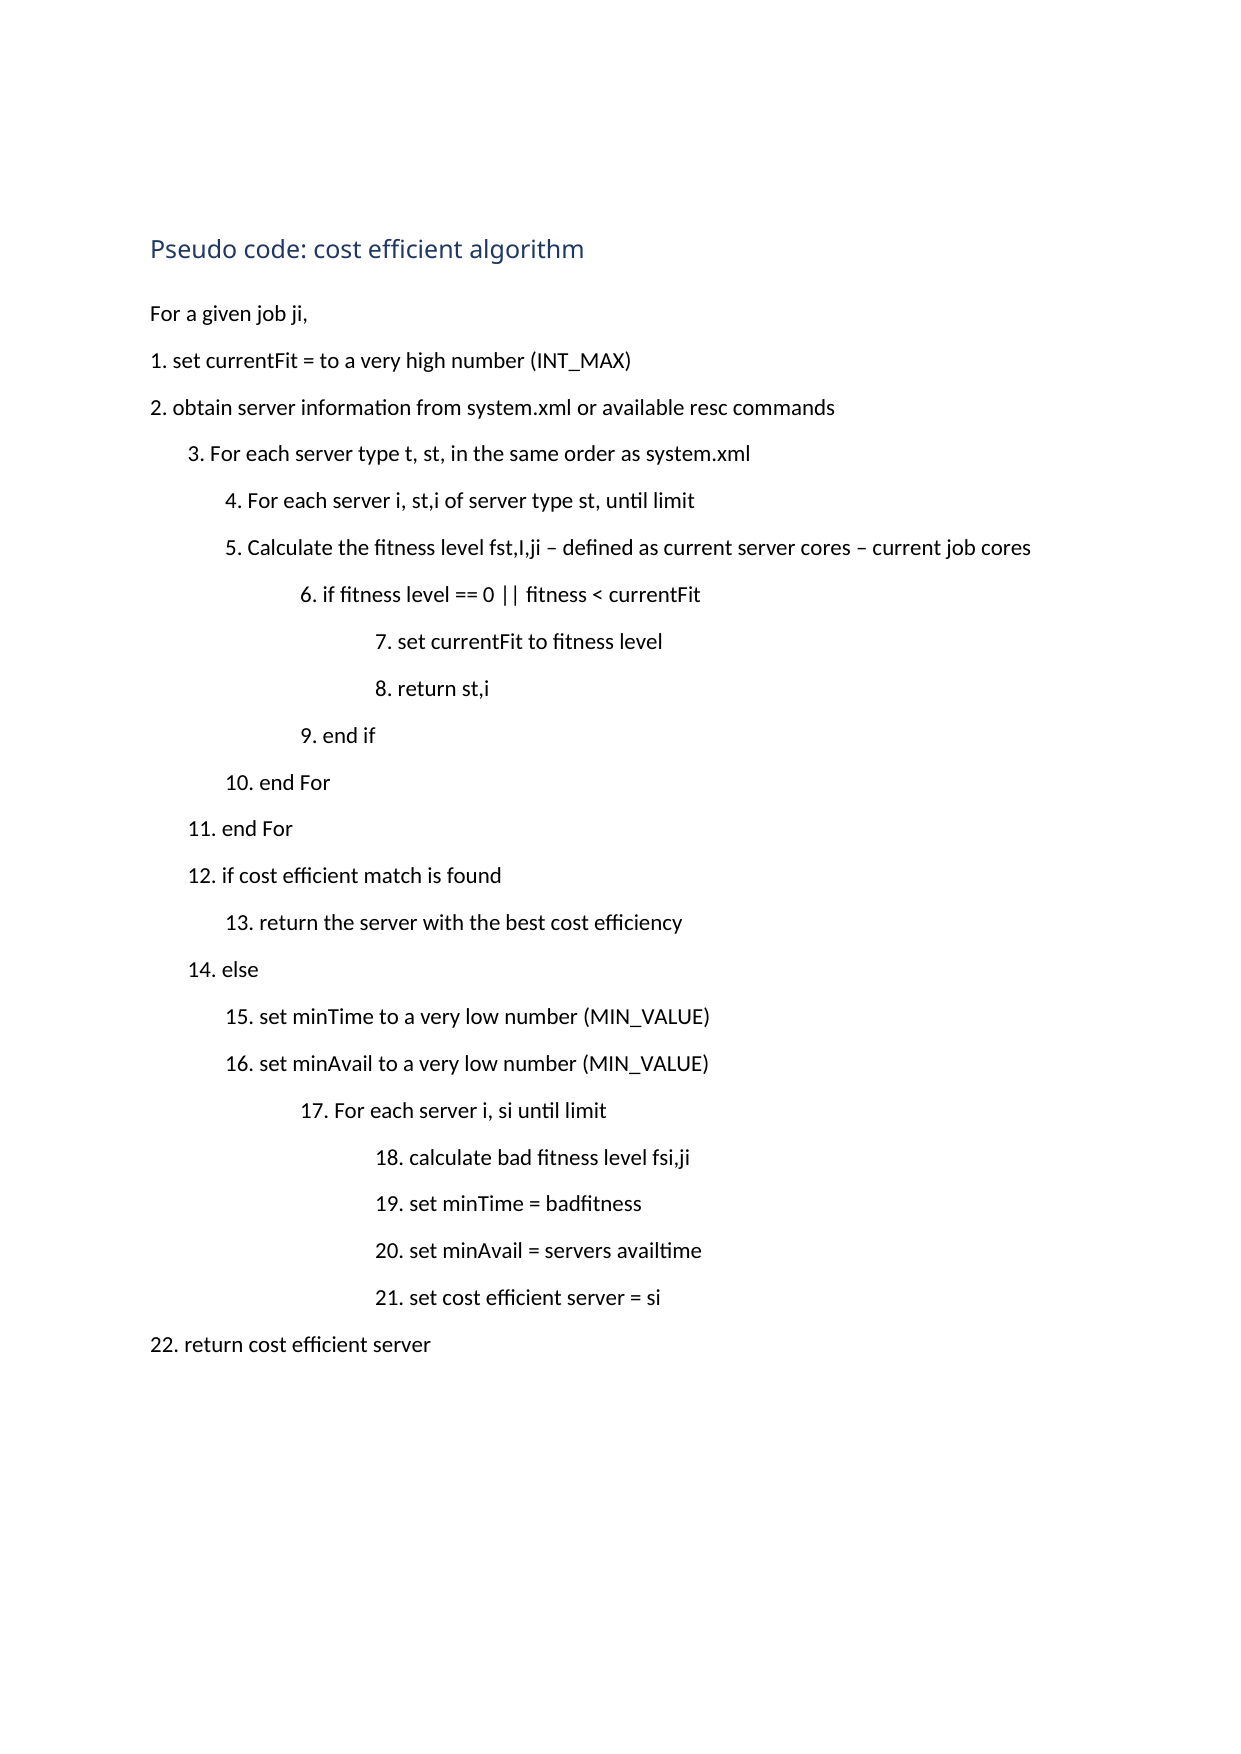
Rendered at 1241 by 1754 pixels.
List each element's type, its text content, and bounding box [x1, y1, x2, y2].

text 11. end For [150, 814, 1090, 842]
text 17. For each server i, si until limit [150, 1096, 1090, 1124]
text 18. calculate bad fitness level fsi,ji [150, 1143, 1090, 1171]
text 15. set minTime to a very low number (MIN_VALUE) [150, 1002, 1090, 1030]
text 6. if fitness level == 0 || fitness < currentFit [150, 580, 1090, 608]
text 4. For each server i, st,i of server type st, until limit [150, 486, 1090, 514]
text 13. return the server with the best cost efficiency [150, 908, 1090, 936]
text 10. end For [150, 768, 1090, 796]
text 14. else [150, 955, 1090, 983]
text For a given job ji, [150, 269, 1090, 327]
text 5. Calculate the fitness level fst,I,ji – defined as current server cores – current job cores [150, 533, 1090, 561]
text 12. if cost efficient match is found [150, 861, 1090, 889]
text 21. set cost efficient server = si [150, 1283, 1090, 1311]
text 20. set minAvail = servers availtime [150, 1236, 1090, 1264]
text 9. end if [150, 721, 1090, 749]
text 16. set minAvail to a very low number (MIN_VALUE) [150, 1049, 1090, 1077]
text 7. set currentFit to fitness level [150, 627, 1090, 655]
text 2. obtain server information from system.xml or available resc commands [150, 393, 1090, 421]
text 8. return st,i [150, 674, 1090, 702]
text 1. set currentFit = to a very high number (INT_MAX) [150, 346, 1090, 374]
text 3. For each server type t, st, in the same order as system.xml [150, 439, 1090, 467]
subtitle Pseudo code: cost efficient algorithm [150, 232, 1090, 266]
text 22. return cost efficient server [150, 1330, 1090, 1358]
text 19. set minTime = badfitness [150, 1189, 1090, 1217]
